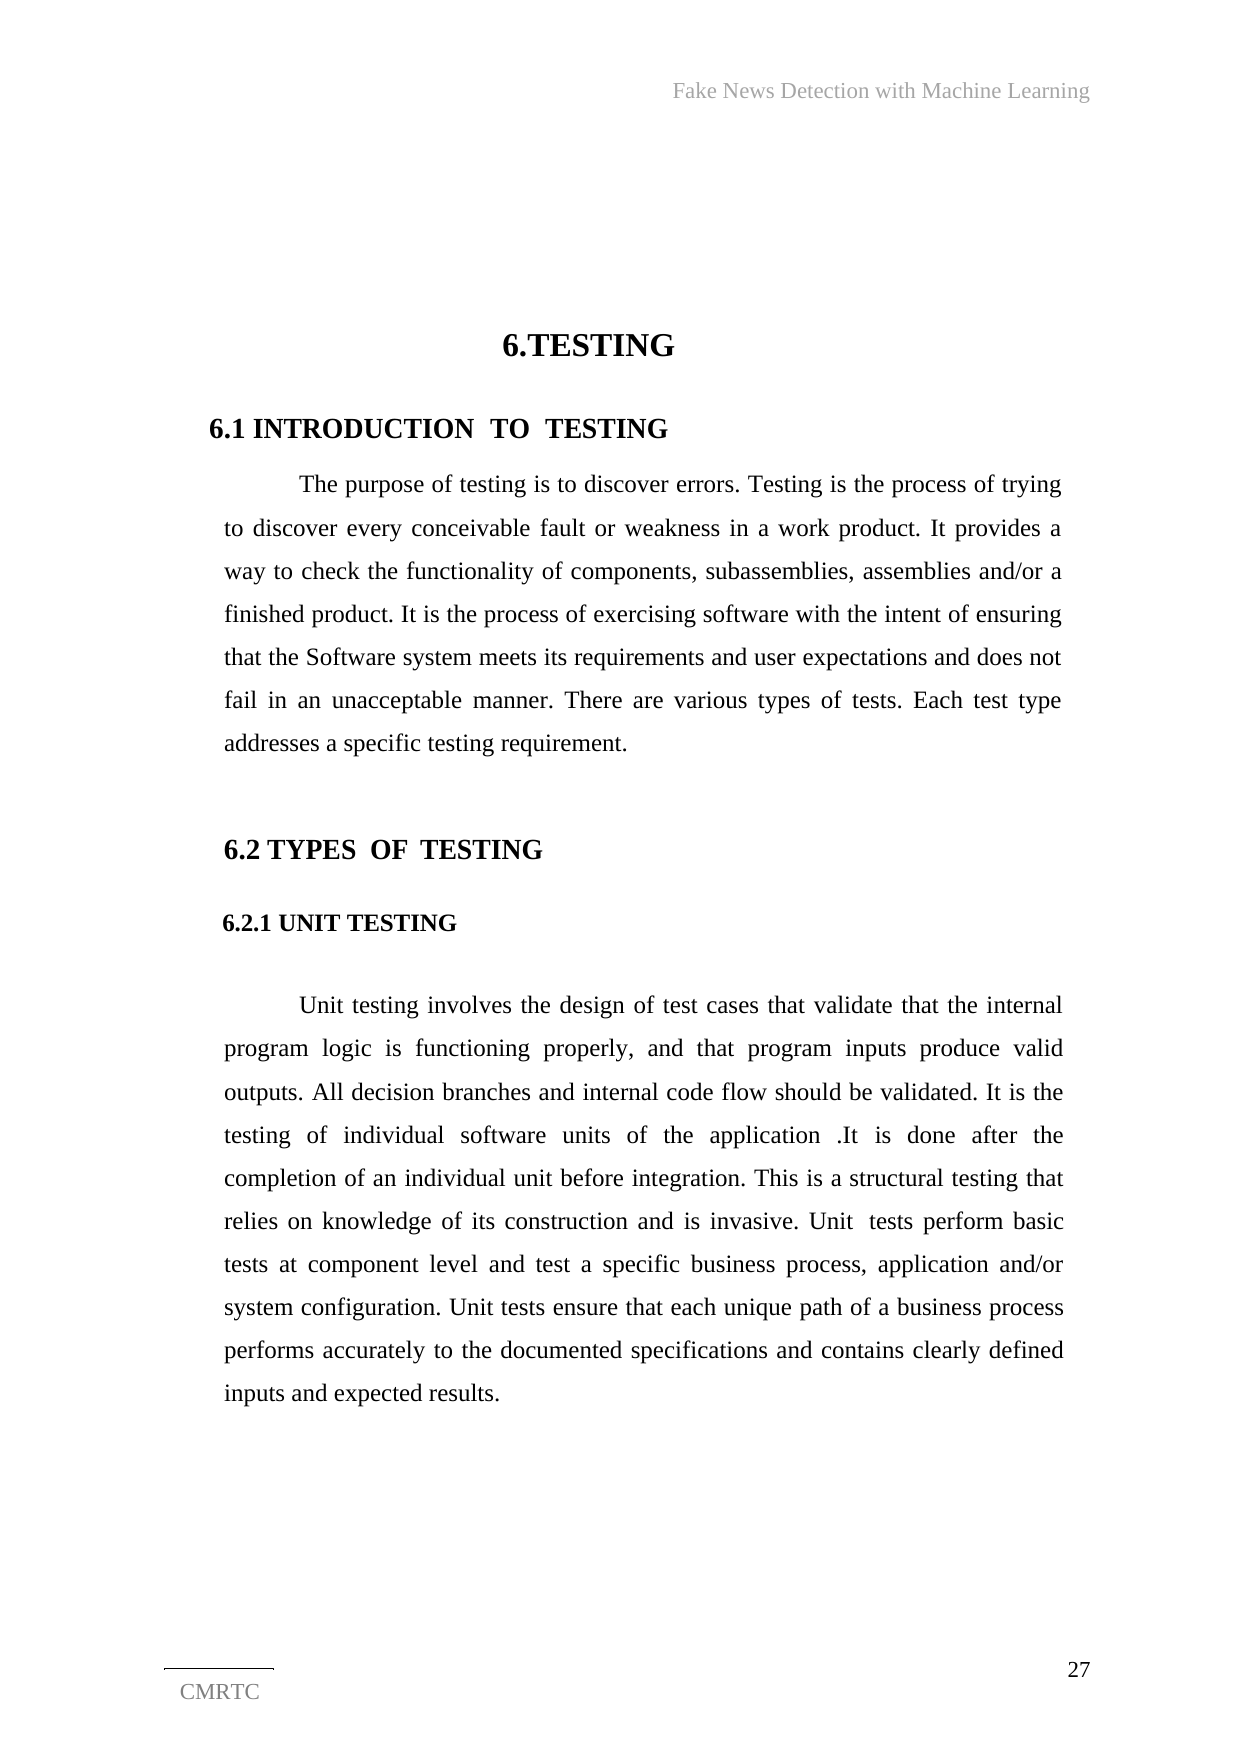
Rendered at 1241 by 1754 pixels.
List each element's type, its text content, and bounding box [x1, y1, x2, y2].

text The purpose of testing is to discover errors. Testing is the process of trying to discover every conceivable fault or weakness in a work product. It provides a way to check the functionality of components, subassemblies, assemblies and/or a finished product. It is the process of exercising software with the intent of ensuring that the Software system meets its requirements and user expectations and does not fail in an unacceptable manner. There are various types of tests. Each test type addresses a specific testing requirement. [224, 469, 1063, 757]
text Unit testing involves the design of test cases that validate that the internal program logic is functioning properly, and that program inputs produce valid outputs. All decision branches and internal code flow should be validated. It is the testing of individual software units of the application .It is done after the completion of an individual unit before integration. This is a structural testing that relies on knowledge of its construction and is invasive. Unit tests perform basic tests at component level and test a specific business process, application and/or system configuration. Unit tests ensure that each unique path of a business process performs accurately to the documented specifications and contains clearly defined inputs and expected results. [224, 990, 1064, 1407]
subtitle INTRODUCTION TO TESTING [209, 411, 1090, 444]
subtitle UNIT TESTING [222, 908, 1090, 937]
subtitle 6.TESTING [152, 326, 1090, 364]
subtitle TYPES OF TESTING [224, 832, 1090, 866]
